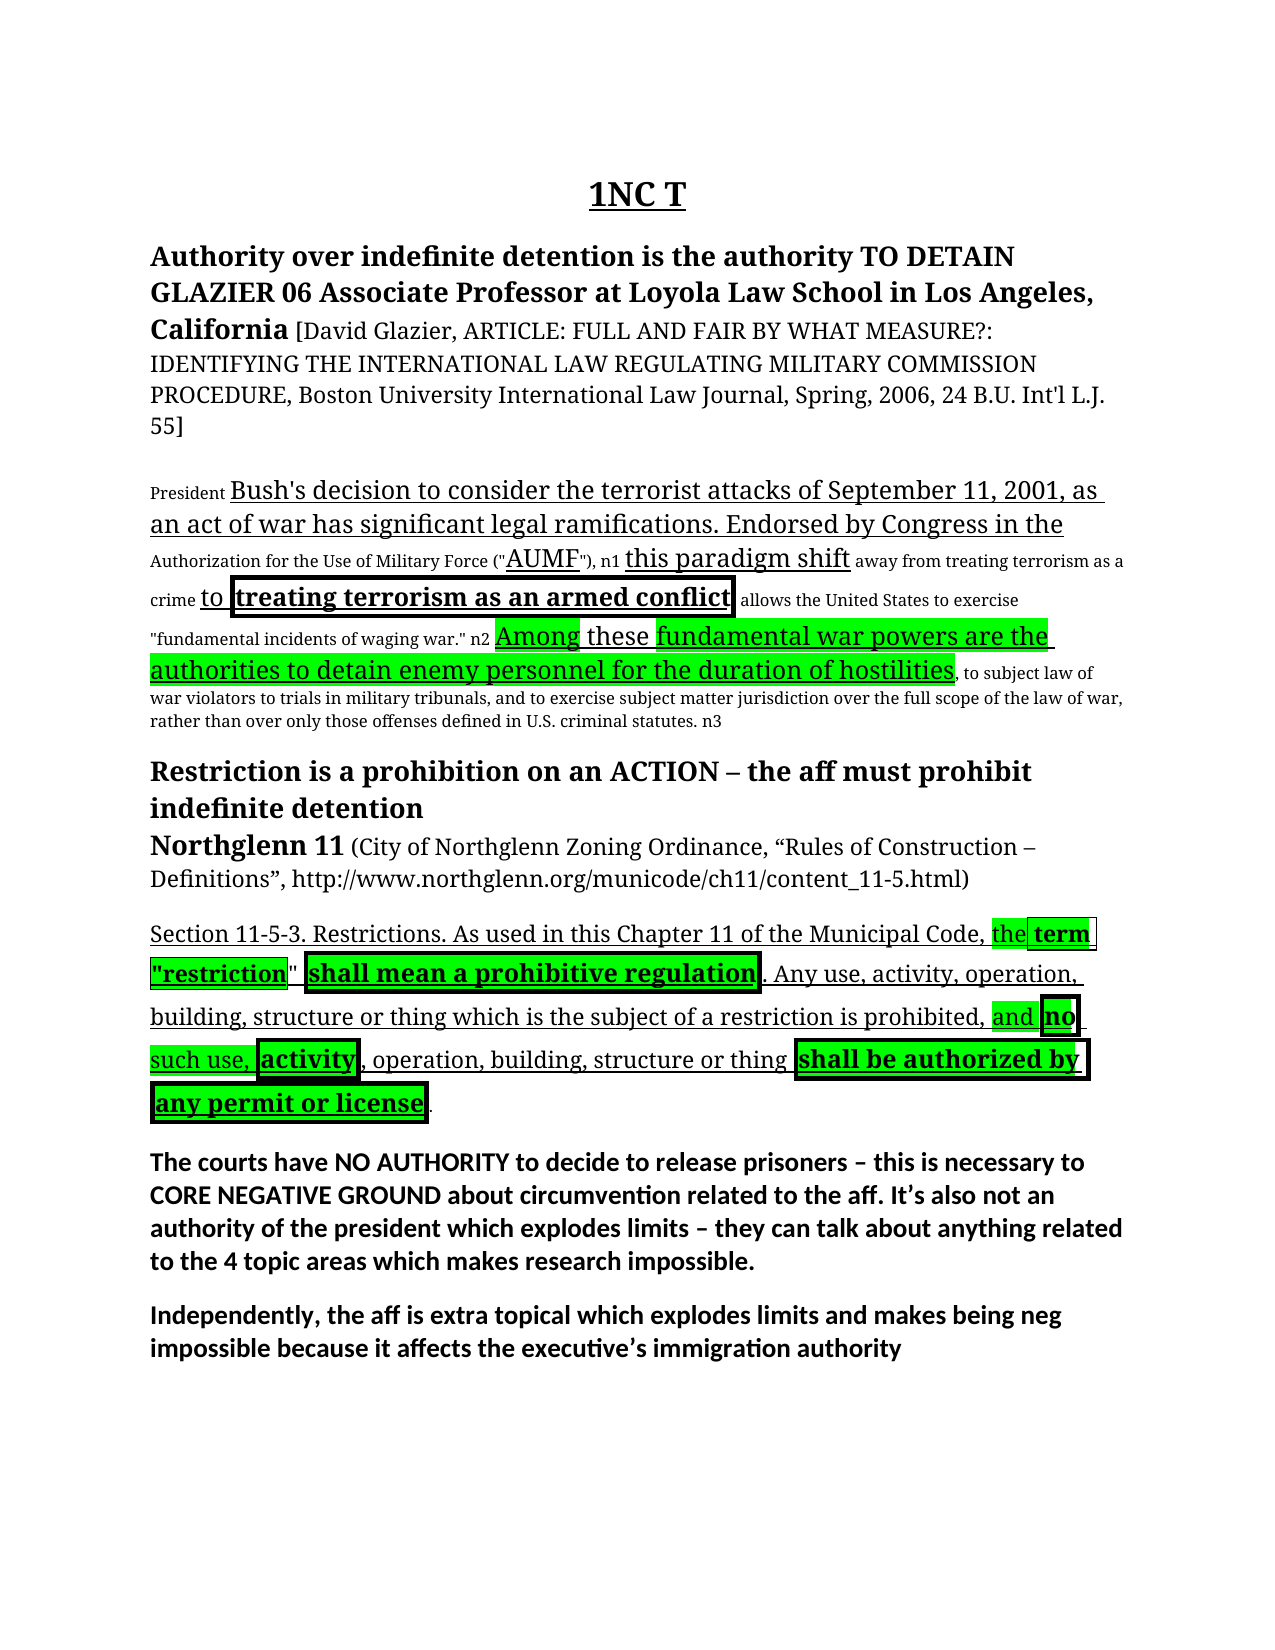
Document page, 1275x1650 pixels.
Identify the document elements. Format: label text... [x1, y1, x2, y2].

subtitle 1NC T [150, 171, 1125, 216]
subtitle Authority over indefinite detention is the authority TO DETAIN [150, 237, 1125, 274]
subtitle Independently, the aff is extra topical which explodes limits and makes being neg impossible because it affects the executive’s immigration authority [150, 1298, 1125, 1364]
text GLAZIER 06 Associate Professor at Loyola Law School in Los Angeles, California [David Glazier, ARTICLE: FULL AND FAIR BY WHAT MEASURE?: IDENTIFYING THE INTERNATIONAL LAW REGULATING MILITARY COMMISSION PROCEDURE, Boston University International Law Journal, Spring, 2006, 24 B.U. Int'l L.J. 55] [150, 274, 1125, 441]
text Northglenn 11 (City of Northglenn Zoning Ordinance, “Rules of Construction – Definitions”, http://www.northglenn.org/municode/ch11/content_11-5.html) [150, 826, 1125, 894]
subtitle The courts have NO AUTHORITY to decide to release prisoners – this is necessary to CORE NEGATIVE GROUND about circumvention related to the aff. It’s also not an authority of the president which explodes limits – they can talk about anything related to the 4 topic areas which makes research impossible. [150, 1145, 1125, 1277]
text Section 11-5-3. Restrictions. As used in this Chapter 11 of the Municipal Code, the term "restriction" shall mean a prohibitive regulation. Any use, activity, operation, building, structure or thing which is the subject of a restriction is prohibited, and no such use, activity, operation, building, structure or thing shall be authorized by any permit or license. [150, 917, 1125, 1124]
text President Bush's decision to consider the terrorist attacks of September 11, 2001, as an act of war has significant legal ramifications. Endorsed by Congress in the Authorization for the Use of Military Force ("AUMF"), n1 this paradigm shift away from treating terrorism as a crime to treating terrorism as an armed conflict allows the United States to exercise "fundamental incidents of waging war." n2 Among these fundamental war powers are the authorities to detain enemy personnel for the duration of hostilities, to subject law of war violators to trials in military tribunals, and to exercise subject matter jurisdiction over the full scope of the law of war, rather than over only those offenses defined in U.S. criminal statutes. n3 [150, 473, 1125, 732]
subtitle Restriction is a prohibition on an ACTION – the aff must prohibit indefinite detention [150, 753, 1125, 826]
